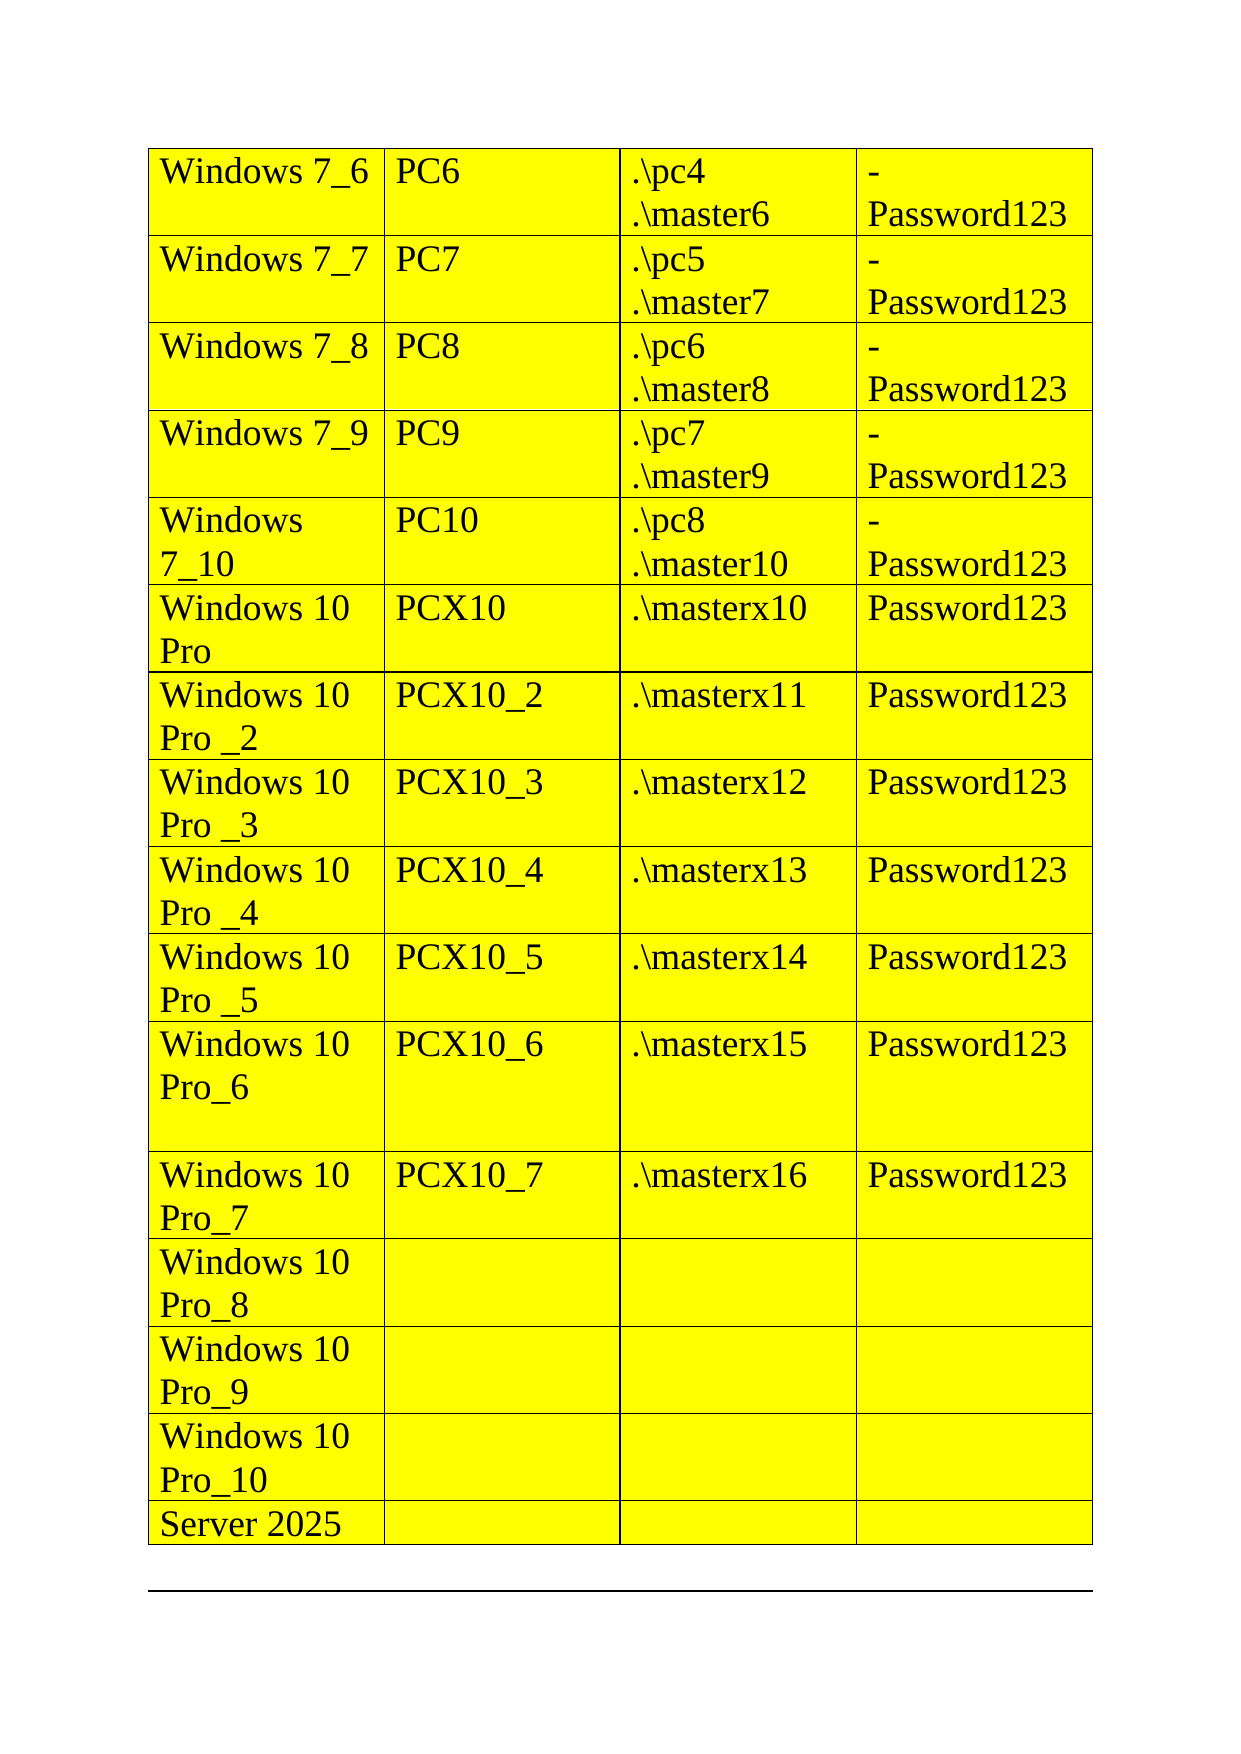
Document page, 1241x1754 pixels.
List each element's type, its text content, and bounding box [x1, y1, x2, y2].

table_cell .\masterx10 [621, 585, 856, 671]
table_cell Password123 [857, 760, 1092, 846]
table_cell Password123 [857, 1152, 1092, 1238]
table_cell [621, 1414, 856, 1500]
table_cell PCX10_2 [385, 673, 619, 759]
table_cell Windows 10 Pro _5 [149, 934, 384, 1021]
table_cell .\masterx13 [621, 847, 856, 933]
table_cell PCX10_5 [385, 934, 619, 1021]
table_cell [621, 1501, 856, 1544]
table_cell [385, 1414, 619, 1500]
table_cell Windows 7_10 [149, 498, 384, 584]
table_cell .\masterx14 [621, 934, 856, 1021]
table_cell Windows 7_6 [149, 149, 384, 235]
table_cell .\masterx12 [621, 760, 856, 846]
table_cell .\pc8 .\master10 [621, 498, 856, 584]
table_cell .\pc7 .\master9 [621, 411, 856, 497]
table_cell Password123 [857, 847, 1092, 933]
table_cell Windows 10 Pro_6 [149, 1022, 384, 1151]
table_cell [385, 1327, 619, 1413]
table_cell Windows 10 Pro [149, 585, 384, 671]
table_cell - Password123 [857, 323, 1092, 409]
table_cell PCX10_3 [385, 760, 619, 846]
table_cell Windows 10 Pro _3 [149, 760, 384, 846]
table_cell .\masterx11 [621, 673, 856, 759]
table_cell .\pc6 .\master8 [621, 323, 856, 409]
table_cell Windows 10 Pro_7 [149, 1152, 384, 1238]
table_cell Windows 7_7 [149, 236, 384, 322]
table_cell [621, 1327, 856, 1413]
table_cell PC7 [385, 236, 619, 322]
table_cell [857, 1239, 1092, 1326]
table_cell [857, 1501, 1092, 1544]
table_cell Password123 [857, 585, 1092, 671]
table_cell Windows 10 Pro_9 [149, 1327, 384, 1413]
table_cell .\pc4 .\master6 [621, 149, 856, 235]
table_cell .\pc5 .\master7 [621, 236, 856, 322]
table_cell [385, 1239, 619, 1326]
table_cell Windows 10 Pro_8 [149, 1239, 384, 1326]
table_cell - Password123 [857, 411, 1092, 497]
table_cell Password123 [857, 673, 1092, 759]
table_cell PCX10 [385, 585, 619, 671]
table_cell Windows 7_8 [149, 323, 384, 409]
table_cell Windows 7_9 [149, 411, 384, 497]
table_cell Password123 [857, 1022, 1092, 1151]
table_cell PC10 [385, 498, 619, 584]
table_cell PC6 [385, 149, 619, 235]
table_cell PCX10_6 [385, 1022, 619, 1151]
table_cell .\masterx16 [621, 1152, 856, 1238]
table_cell PC8 [385, 323, 619, 409]
table_cell - Password123 [857, 498, 1092, 584]
table_cell Password123 [857, 934, 1092, 1021]
table_cell - Password123 [857, 236, 1092, 322]
table_cell .\masterx15 [621, 1022, 856, 1151]
table_cell PCX10_4 [385, 847, 619, 933]
table_cell [857, 1327, 1092, 1413]
table_cell [385, 1501, 619, 1544]
table_cell [857, 1414, 1092, 1500]
table_cell Windows 10 Pro _4 [149, 847, 384, 933]
table_cell Server 2025 [149, 1501, 384, 1544]
table_cell PCX10_7 [385, 1152, 619, 1238]
table_cell Windows 10 Pro_10 [149, 1414, 384, 1500]
table_cell Windows 10 Pro _2 [149, 673, 384, 759]
table_cell [621, 1239, 856, 1326]
table_cell PC9 [385, 411, 619, 497]
table_cell - Password123 [857, 149, 1092, 235]
